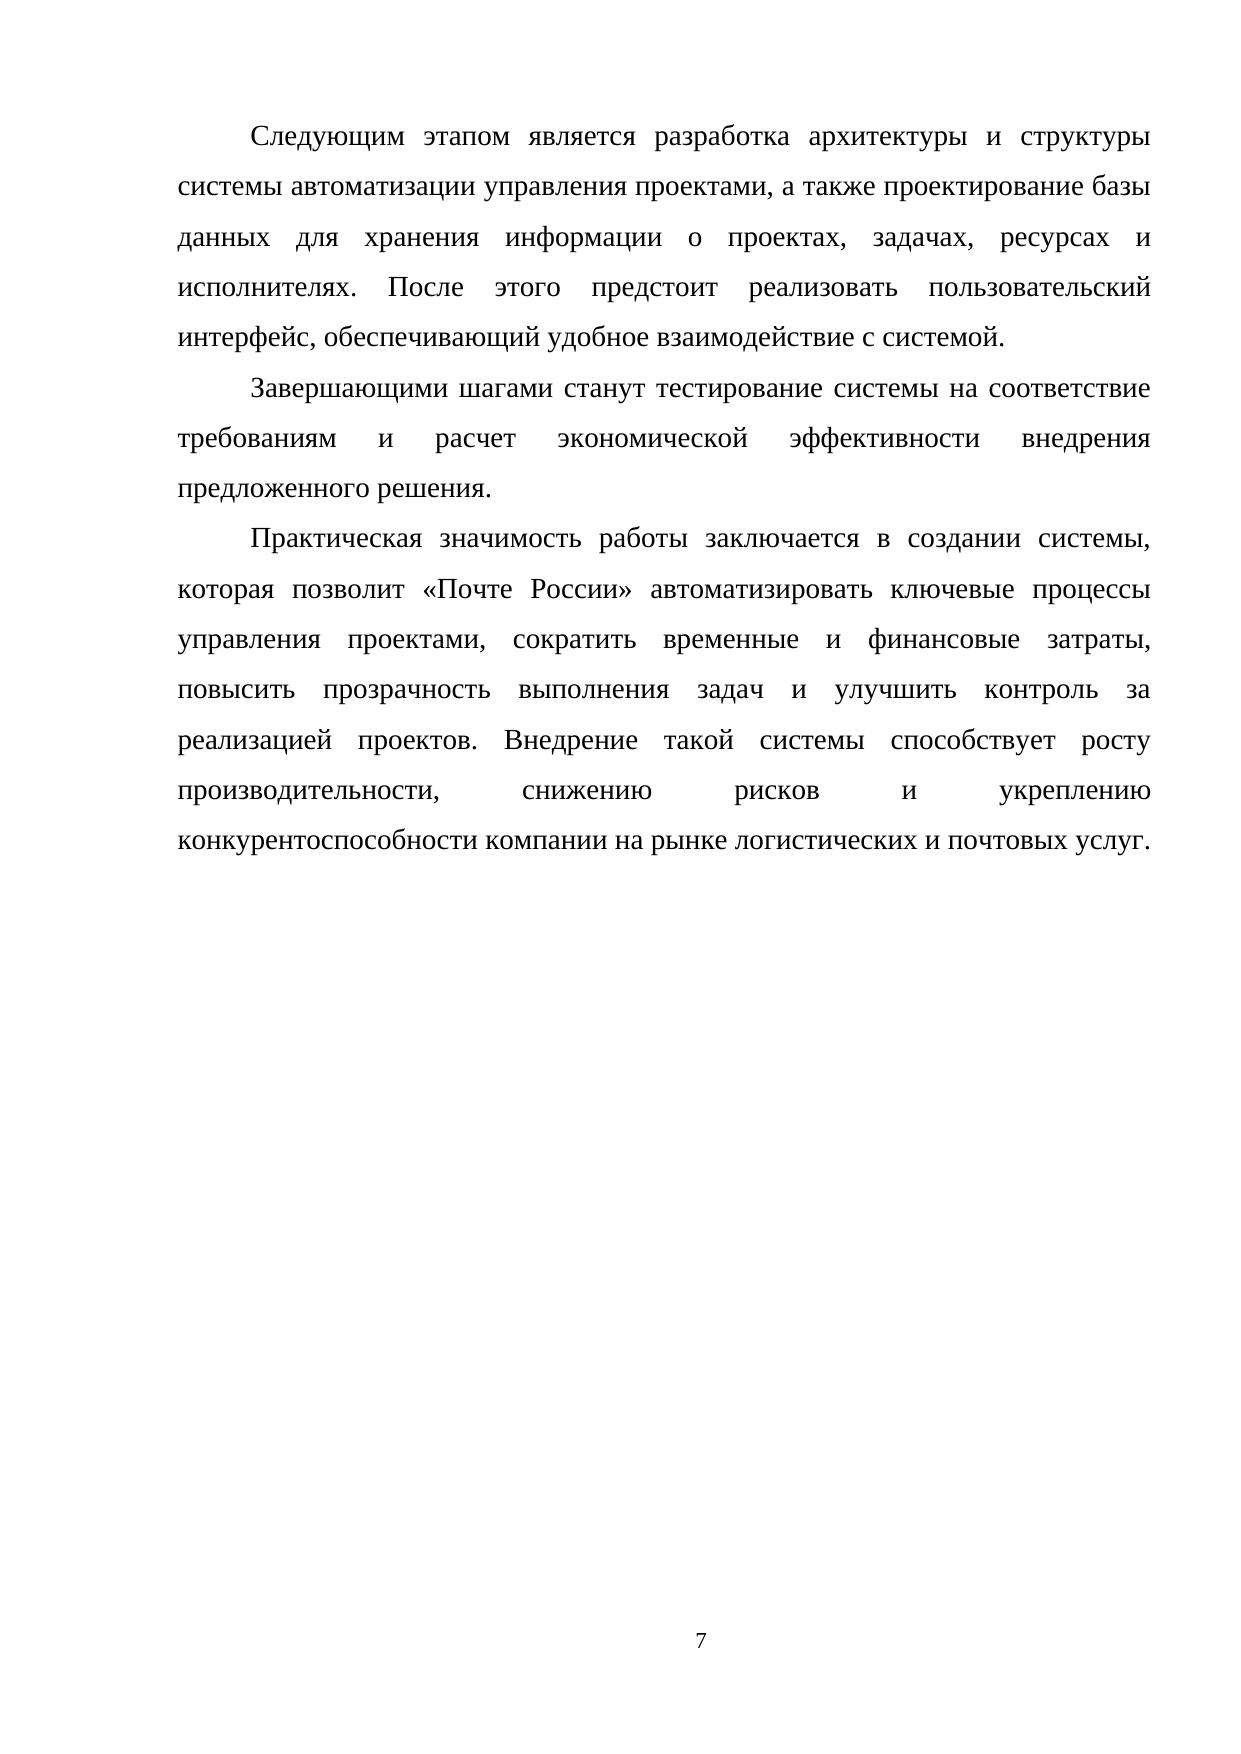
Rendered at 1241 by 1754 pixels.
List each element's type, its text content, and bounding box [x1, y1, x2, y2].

text Следующим этапом является разработка архитектуры и структуры системы автоматизации управления проектами, а также проектирование базы данных для хранения информации о проектах, задачах, ресурсах и исполнителях. После этого предстоит реализовать пользовательский интерфейс, обеспечивающий удобное взаимодействие с системой. [177, 118, 1152, 353]
text Практическая значимость работы заключается в создании системы, которая позволит «Почте России» автоматизировать ключевые процессы управления проектами, сократить временные и финансовые затраты, повысить прозрачность выполнения задач и улучшить контроль за реализацией проектов. Внедрение такой системы способствует росту производительности, снижению рисков и укреплению конкурентоспособности компании на рынке логистических и почтовых услуг. [177, 521, 1152, 856]
text Завершающими шагами станут тестирование системы на соответствие требованиям и расчет экономической эффективности внедрения предложенного решения. [177, 370, 1152, 504]
